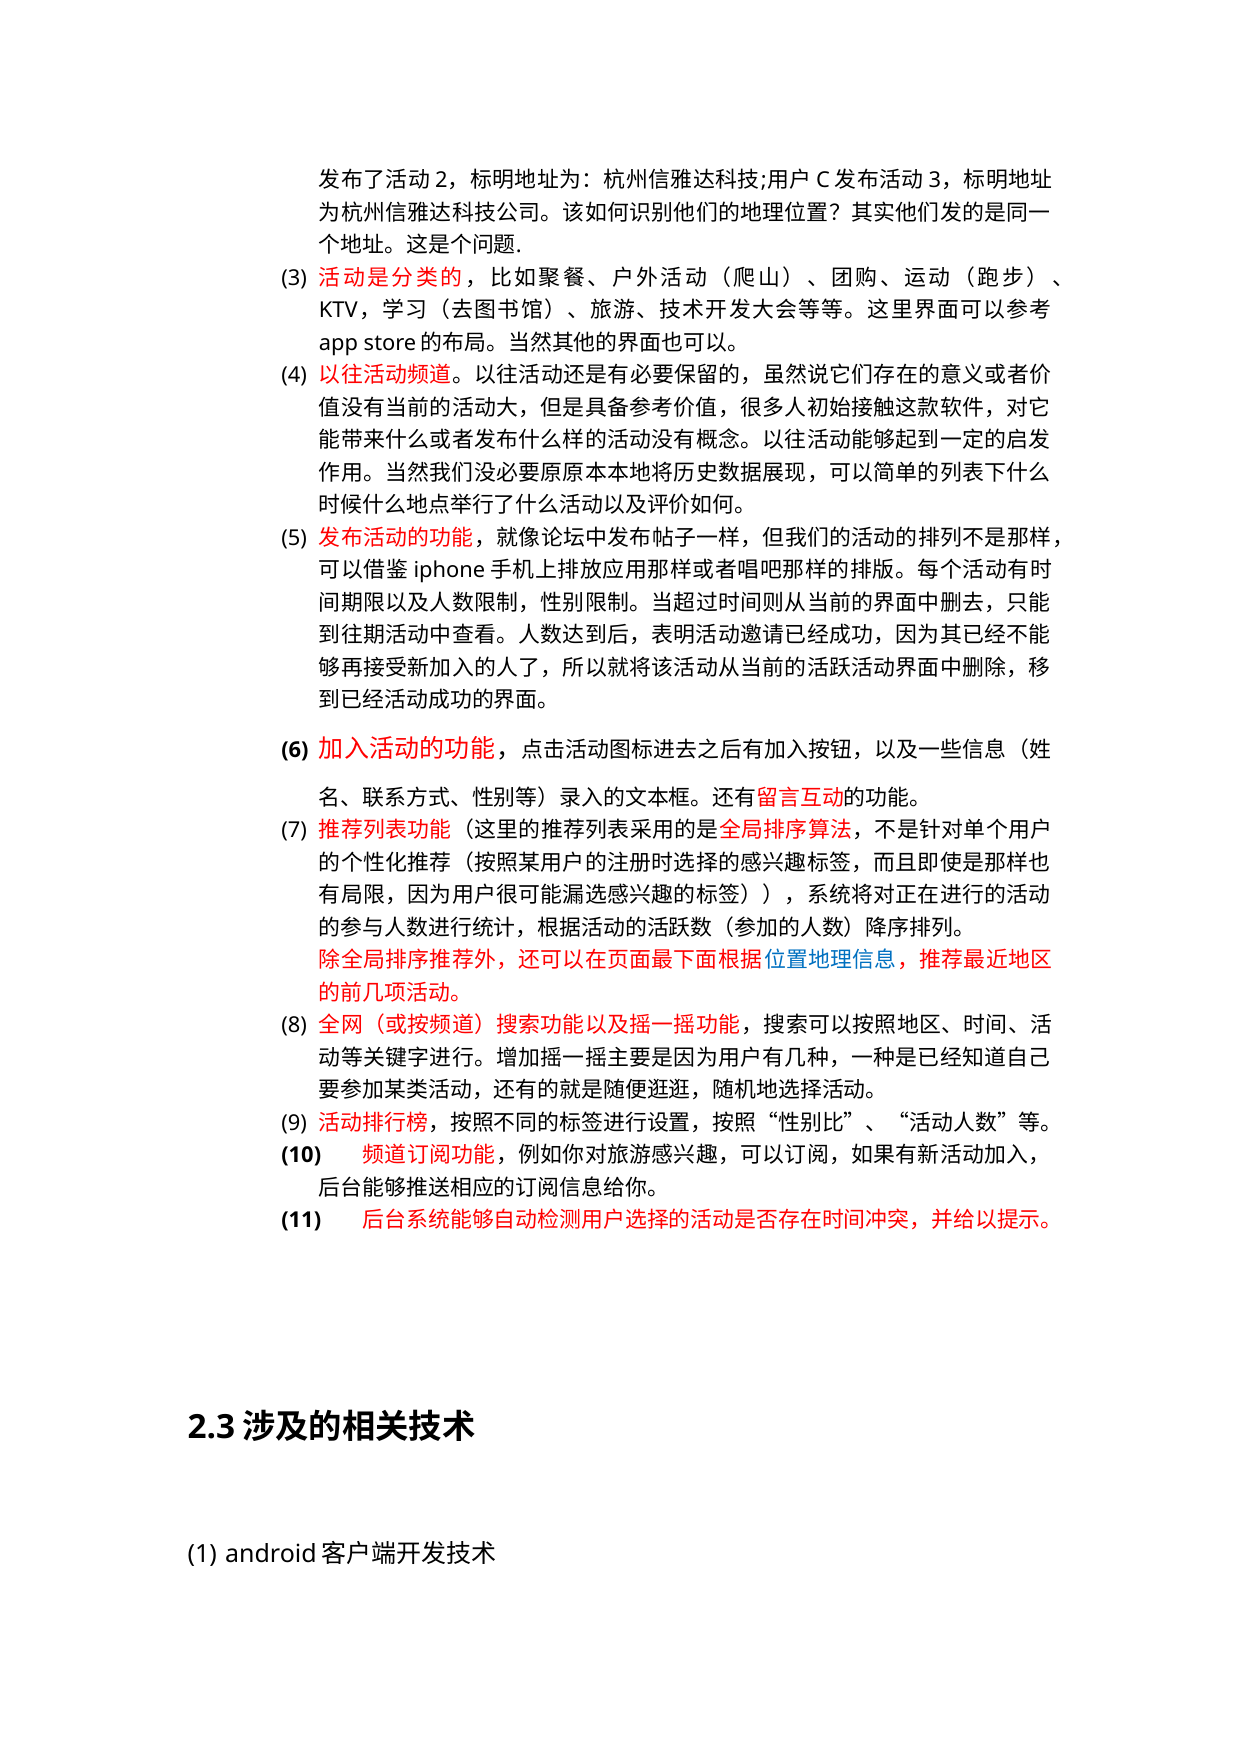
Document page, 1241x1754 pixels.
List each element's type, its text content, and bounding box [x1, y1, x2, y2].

list 频道订阅功能，例如你对旅游感兴趣，可以订阅，如果有新活动加入，后台能够推送相应的订阅信息给你。 [281, 1137, 1053, 1202]
list 发布活动的功能，就像论坛中发布帖子一样，但我们的活动的排列不是那样，可以借鉴iphone手机上排放应用那样或者唱吧那样的排版。每个活动有时间期限以及人数限制，性别限制。当超过时间则从当前的界面中删去，只能到往期活动中查看。人数达到后，表明活动邀请已经成功，因为其已经不能够再接受新加入的人了，所以就将该活动从当前的活跃活动界面中删除，移到已经活动成功的界面。 [281, 519, 1053, 714]
list 全网（或按频道）搜索功能以及摇一摇功能，搜索可以按照地区、时间、活动等关键字进行。增加摇一摇主要是因为用户有几种，一种是已经知道自己要参加某类活动，还有的就是随便逛逛，随机地选择活动。 [281, 1007, 1053, 1104]
list android客户端开发技术 [187, 1519, 1053, 1584]
list 推荐列表功能（这里的推荐列表采用的是全局排序算法，不是针对单个用户的个性化推荐（按照某用户的注册时选择的感兴趣标签，而且即使是那样也有局限，因为用户很可能漏选感兴趣的标签）），系统将对正在进行的活动的参与人数进行统计，根据活动的活跃数（参加的人数）降序排列。 [281, 812, 1053, 942]
list 后台系统能够自动检测用户选择的活动是否存在时间冲突，并给以提示。 [281, 1202, 1053, 1234]
list 活动排行榜，按照不同的标签进行设置，按照“性别比”、“活动人数”等。 [281, 1104, 1053, 1137]
list 以往活动频道。以往活动还是有必要保留的，虽然说它们存在的意义或者价值没有当前的活动大，但是具备参考价值，很多人初始接触这款软件，对它能带来什么或者发布什么样的活动没有概念。以往活动能够起到一定的启发作用。当然我们没必要原原本本地将历史数据展现，可以简单的列表下什么时候什么地点举行了什么活动以及评价如何。 [281, 357, 1053, 519]
list 加入活动的功能，点击活动图标进去之后有加入按钮，以及一些信息（姓名、联系方式、性别等）录入的文本框。还有留言互动的功能。 [281, 714, 1053, 812]
list 除全局排序推荐外，还可以在页面最下面根据位置地理信息，推荐最近地区的前几项活动。 [319, 942, 1053, 1007]
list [281, 162, 1053, 259]
list 活动是分类的，比如聚餐、户外活动（爬山）、团购、运动（跑步）、KTV，学习（去图书馆）、旅游、技术开发大会等等。这里界面可以参考app store的布局。当然其他的界面也可以。 [281, 259, 1053, 357]
subtitle 2.3涉及的相关技术 [187, 1392, 1053, 1457]
